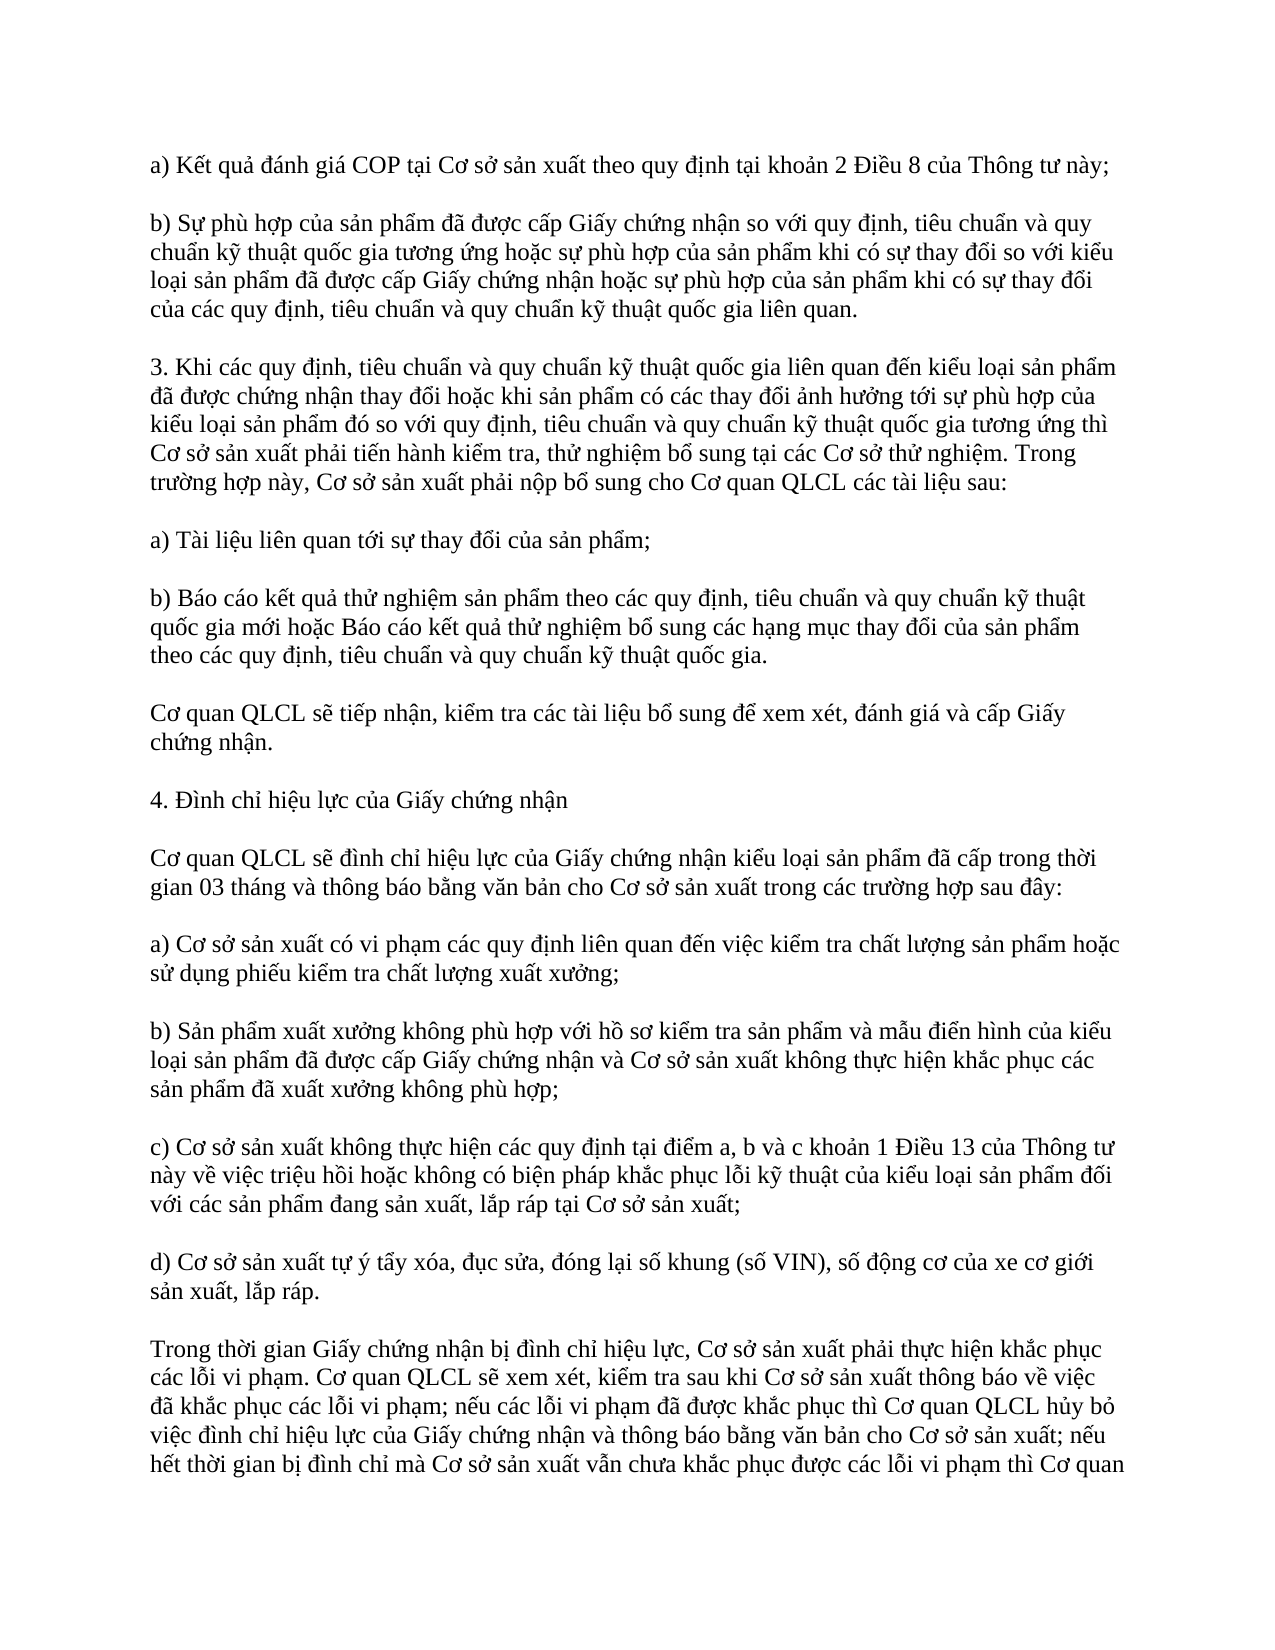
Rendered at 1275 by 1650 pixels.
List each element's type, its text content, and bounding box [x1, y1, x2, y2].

text 3. Khi các quy định, tiêu chuẩn và quy chuẩn kỹ thuật quốc gia liên quan đến kiểu loại sản phẩm đã được chứng nhận thay đổi hoặc khi sản phẩm có các thay đổi ảnh hưởng tới sự phù hợp của kiểu loại sản phẩm đó so với quy định, tiêu chuẩn và quy chuẩn kỹ thuật quốc gia tương ứng thì Cơ sở sản xuất phải tiến hành kiểm tra, thử nghiệm bổ sung tại các Cơ sở thử nghiệm. Trong trường hợp này, Cơ sở sản xuất phải nộp bổ sung cho Cơ quan QLCL các tài liệu sau: [150, 352, 1125, 496]
text 4. Đình chỉ hiệu lực của Giấy chứng nhận [150, 785, 1125, 814]
text b) Báo cáo kết quả thử nghiệm sản phẩm theo các quy định, tiêu chuẩn và quy chuẩn kỹ thuật quốc gia mới hoặc Báo cáo kết quả thử nghiệm bổ sung các hạng mục thay đổi của sản phẩm theo các quy định, tiêu chuẩn và quy chuẩn kỹ thuật quốc gia. [150, 583, 1125, 669]
text b) Sự phù hợp của sản phẩm đã được cấp Giấy chứng nhận so với quy định, tiêu chuẩn và quy chuẩn kỹ thuật quốc gia tương ứng hoặc sự phù hợp của sản phẩm khi có sự thay đổi so với kiểu loại sản phẩm đã được cấp Giấy chứng nhận hoặc sự phù hợp của sản phẩm khi có sự thay đổi của các quy định, tiêu chuẩn và quy chuẩn kỹ thuật quốc gia liên quan. [150, 208, 1125, 323]
text a) Tài liệu liên quan tới sự thay đổi của sản phẩm; [150, 525, 1125, 554]
text b) Sản phẩm xuất xưởng không phù hợp với hồ sơ kiểm tra sản phẩm và mẫu điển hình của kiểu loại sản phẩm đã được cấp Giấy chứng nhận và Cơ sở sản xuất không thực hiện khắc phục các sản phẩm đã xuất xưởng không phù hợp; [150, 1016, 1125, 1102]
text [150, 1334, 1125, 1477]
text Cơ quan QLCL sẽ tiếp nhận, kiểm tra các tài liệu bổ sung để xem xét, đánh giá và cấp Giấy chứng nhận. [150, 698, 1125, 756]
text Cơ quan QLCL sẽ đình chỉ hiệu lực của Giấy chứng nhận kiểu loại sản phẩm đã cấp trong thời gian 03 tháng và thông báo bằng văn bản cho Cơ sở sản xuất trong các trường hợp sau đây: [150, 843, 1125, 900]
text a) Cơ sở sản xuất có vi phạm các quy định liên quan đến việc kiểm tra chất lượng sản phẩm hoặc sử dụng phiếu kiểm tra chất lượng xuất xưởng; [150, 929, 1125, 987]
text d) Cơ sở sản xuất tự ý tẩy xóa, đục sửa, đóng lại số khung (số VIN), số động cơ của xe cơ giới sản xuất, lắp ráp. [150, 1247, 1125, 1304]
text a) Kết quả đánh giá COP tại Cơ sở sản xuất theo quy định tại khoản 2 Điều 8 của Thông tư này; [150, 150, 1125, 179]
text c) Cơ sở sản xuất không thực hiện các quy định tại điểm a, b và c khoản 1 Điều 13 của Thông tư này về việc triệu hồi hoặc không có biện pháp khắc phục lỗi kỹ thuật của kiểu loại sản phẩm đối với các sản phẩm đang sản xuất, lắp ráp tại Cơ sở sản xuất; [150, 1132, 1125, 1218]
